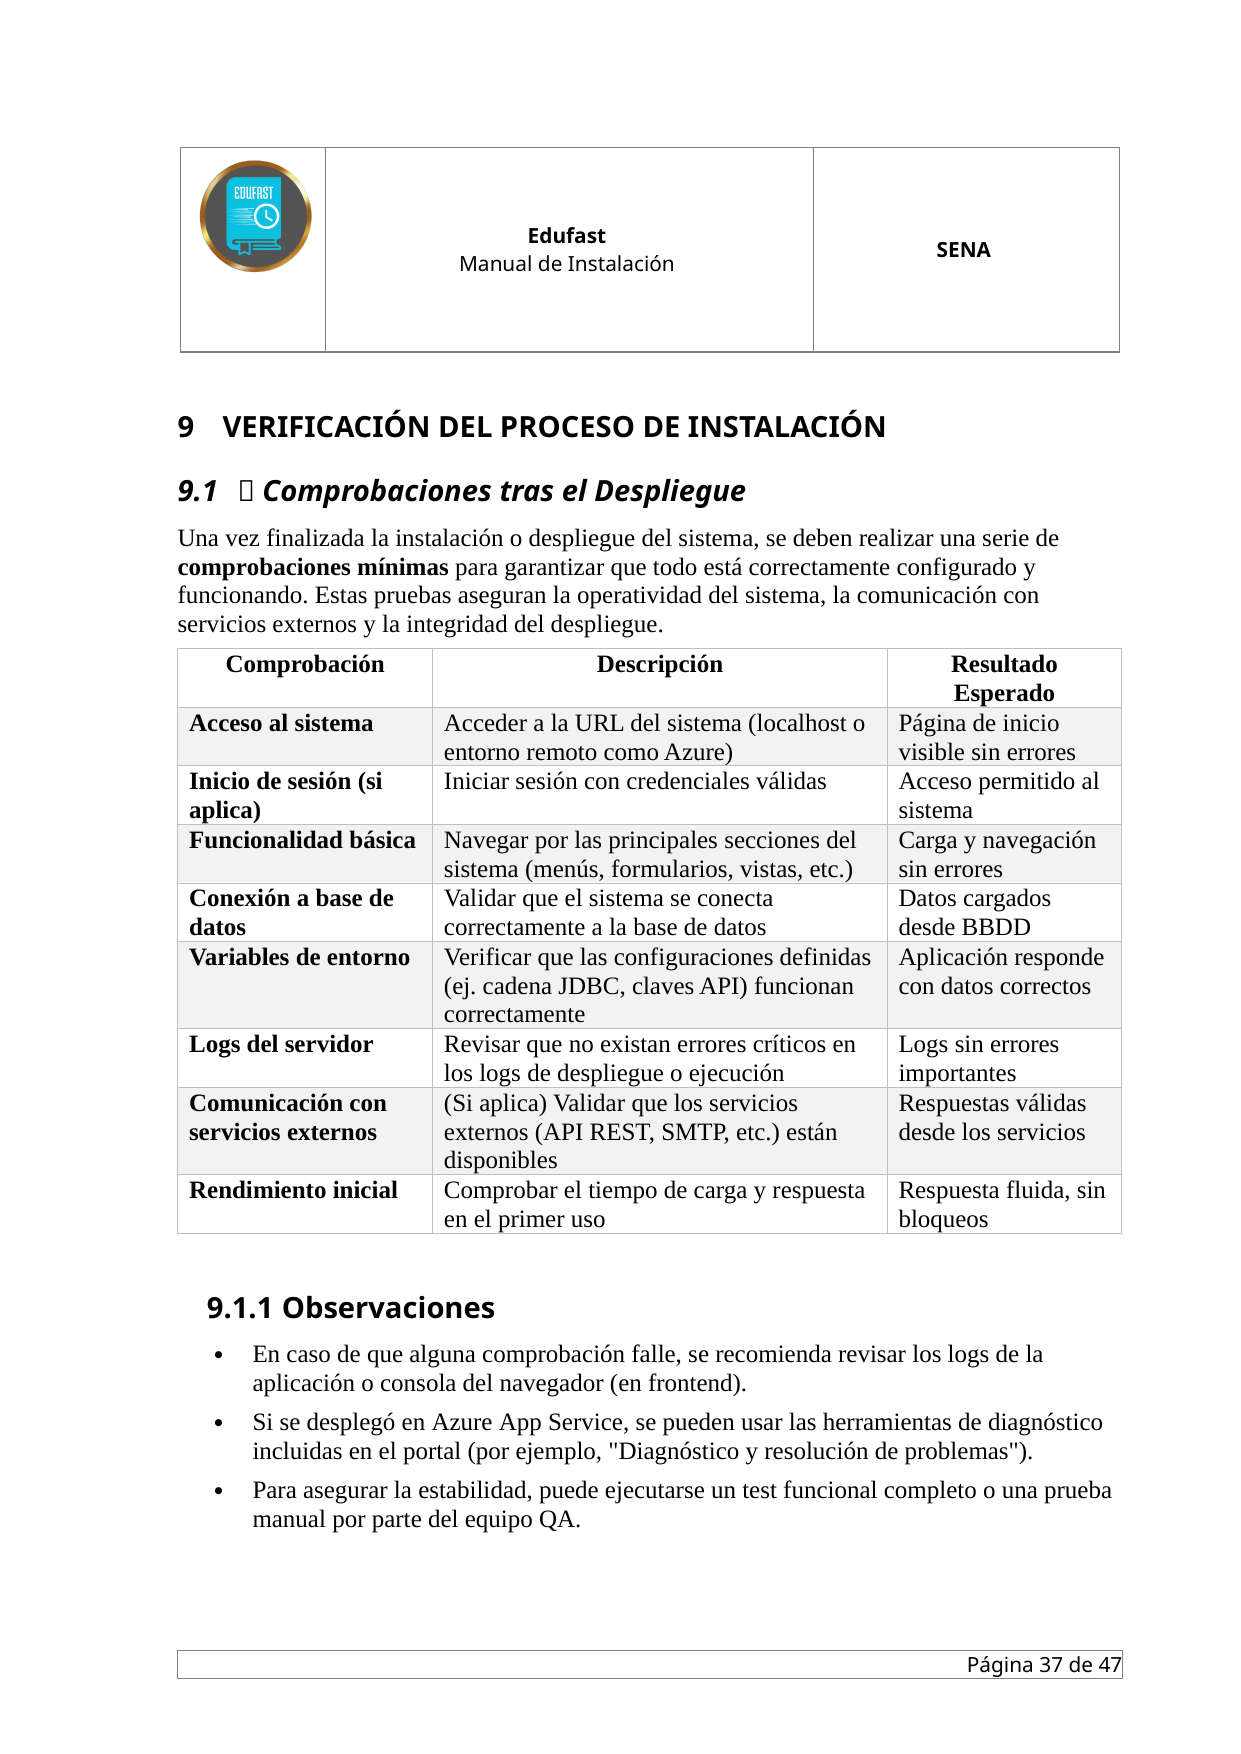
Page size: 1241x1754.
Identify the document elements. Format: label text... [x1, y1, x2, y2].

table_cell Acceder a la URL del sistema (localhost o entorno remoto como Azure) [433, 708, 887, 765]
table_header Comprobación [178, 649, 432, 707]
subtitle VERIFICACIÓN DEL PROCESO DE INSTALACIÓN [177, 406, 1122, 446]
table_cell Rendimiento inicial [178, 1175, 432, 1233]
table_header Descripción [433, 649, 887, 707]
table_cell Iniciar sesión con credenciales válidas [433, 766, 887, 824]
table_cell Revisar que no existan errores críticos en los logs de despliegue o ejecución [433, 1029, 887, 1087]
table_cell Navegar por las principales secciones del sistema (menús, formularios, vistas, etc.) [433, 825, 887, 882]
table_cell Acceso al sistema [178, 708, 432, 765]
text Una vez finalizada la instalación o despliegue del sistema, se deben realizar una serie de comprobaciones mínimas para garantizar que todo está correctamente configurado y funcionando. Estas pruebas aseguran la operatividad del sistema, la comunicación con servicios externos y la integridad del despliegue. [177, 523, 1122, 638]
table_cell Conexión a base de datos [178, 884, 432, 941]
table_cell Respuesta fluida, sin bloqueos [888, 1175, 1121, 1233]
table_cell Carga y navegación sin errores [888, 825, 1121, 882]
list Si se desplegó en Azure App Service, se pueden usar las herramientas de diagnóstico incluidas en el portal (por ejemplo, "Diagnóstico y resolución de problemas"). [215, 1407, 1122, 1465]
subtitle ✅ Comprobaciones tras el Despliegue [177, 471, 1122, 510]
table_cell Comprobar el tiempo de carga y respuesta en el primer uso [433, 1175, 887, 1233]
table_cell Respuestas válidas desde los servicios [888, 1088, 1121, 1174]
table_cell Acceso permitido al sistema [888, 766, 1121, 824]
table_cell (Si aplica) Validar que los servicios externos (API REST, SMTP, etc.) están disponibles [433, 1088, 887, 1174]
list Para asegurar la estabilidad, puede ejecutarse un test funcional completo o una prueba manual por parte del equipo QA. [215, 1475, 1122, 1533]
table_cell Funcionalidad básica [178, 825, 432, 882]
table_cell Logs del servidor [178, 1029, 432, 1087]
table_cell Verificar que las configuraciones definidas (ej. cadena JDBC, claves API) funcionan correctamente [433, 942, 887, 1028]
table_cell Página de inicio visible sin errores [888, 708, 1121, 765]
subtitle Observaciones [207, 1287, 1122, 1327]
table_cell Aplicación responde con datos correctos [888, 942, 1121, 1028]
picture [183, 150, 323, 290]
table_cell Validar que el sistema se conecta correctamente a la base de datos [433, 884, 887, 941]
table_header Resultado Esperado [888, 649, 1121, 707]
table_cell Inicio de sesión (si aplica) [178, 766, 432, 824]
list En caso de que alguna comprobación falle, se recomienda revisar los logs de la aplicación o consola del navegador (en frontend). [215, 1339, 1122, 1397]
table_cell Logs sin errores importantes [888, 1029, 1121, 1087]
table_cell Variables de entorno [178, 942, 432, 1028]
table_cell Datos cargados desde BBDD [888, 884, 1121, 941]
table_cell Comunicación con servicios externos [178, 1088, 432, 1174]
